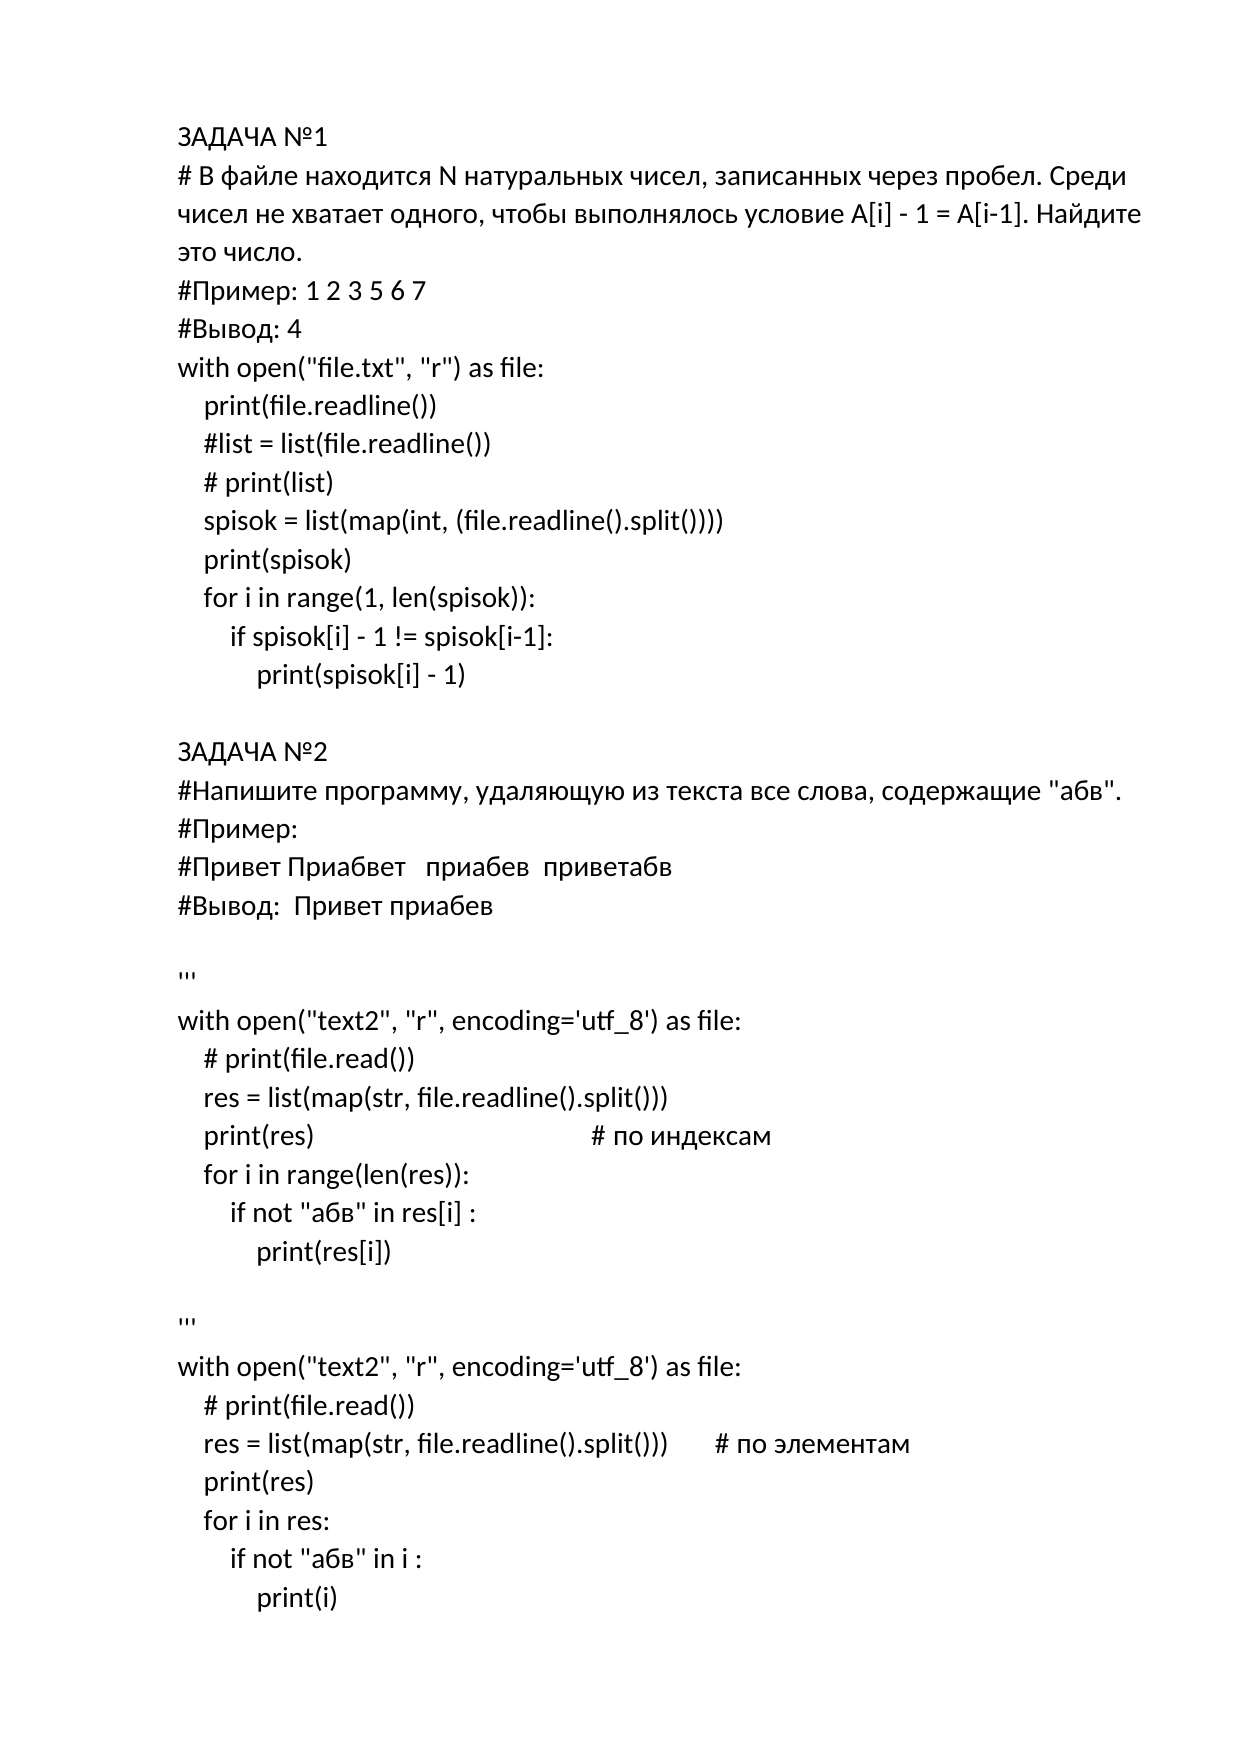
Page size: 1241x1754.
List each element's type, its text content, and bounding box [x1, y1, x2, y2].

text # print(file.read()) [177, 1041, 1152, 1076]
text # print(file.read()) [177, 1387, 1152, 1422]
text if not "абв" in res[i] : [177, 1194, 1152, 1230]
text if not "абв" in i : [177, 1540, 1152, 1576]
text for i in res: [177, 1502, 1152, 1537]
text #list = list(file.readline()) [177, 426, 1152, 461]
text #Напишите программу, удаляющую из текста все слова, содержащие "абв". [177, 772, 1152, 807]
text res = list(map(str, file.readline().split())) # по элементам [177, 1425, 1152, 1461]
text #Вывод: Привет приабев [177, 887, 1152, 922]
text ''' [177, 964, 1152, 999]
text if spisok[i] - 1 != spisok[i-1]: [177, 618, 1152, 653]
text ЗАДАЧА №1 [177, 118, 1152, 154]
text #Пример: 1 2 3 5 6 7 [177, 272, 1152, 307]
text spisok = list(map(int, (file.readline().split()))) [177, 502, 1152, 538]
text # print(list) [177, 464, 1152, 500]
text res = list(map(str, file.readline().split())) [177, 1079, 1152, 1115]
text with open("text2", "r", encoding='utf_8') as file: [177, 1002, 1152, 1038]
text #Привет Приабвет приабев приветабв [177, 848, 1152, 884]
text # В файле находится N натуральных чисел, записанных через пробел. Среди чисел не хватает одного, чтобы выполнялось условие A[i] - 1 = A[i-1]. Найдите это число. [177, 157, 1152, 269]
text print(res) [177, 1463, 1152, 1499]
text with open("file.txt", "r") as file: [177, 349, 1152, 384]
text for i in range(1, len(spisok)): [177, 579, 1152, 615]
text with open("text2", "r", encoding='utf_8') as file: [177, 1348, 1152, 1384]
text print(file.readline()) [177, 387, 1152, 423]
text #Пример: [177, 810, 1152, 846]
text print(spisok) [177, 541, 1152, 577]
text print(res) # по индексам [177, 1117, 1152, 1153]
text print(res[i]) [177, 1233, 1152, 1268]
text print(i) [177, 1579, 1152, 1614]
text print(spisok[i] - 1) [177, 656, 1152, 692]
text ''' [177, 1310, 1152, 1345]
text #Вывод: 4 [177, 310, 1152, 346]
text for i in range(len(res)): [177, 1156, 1152, 1192]
text ЗАДАЧА №2 [177, 733, 1152, 769]
